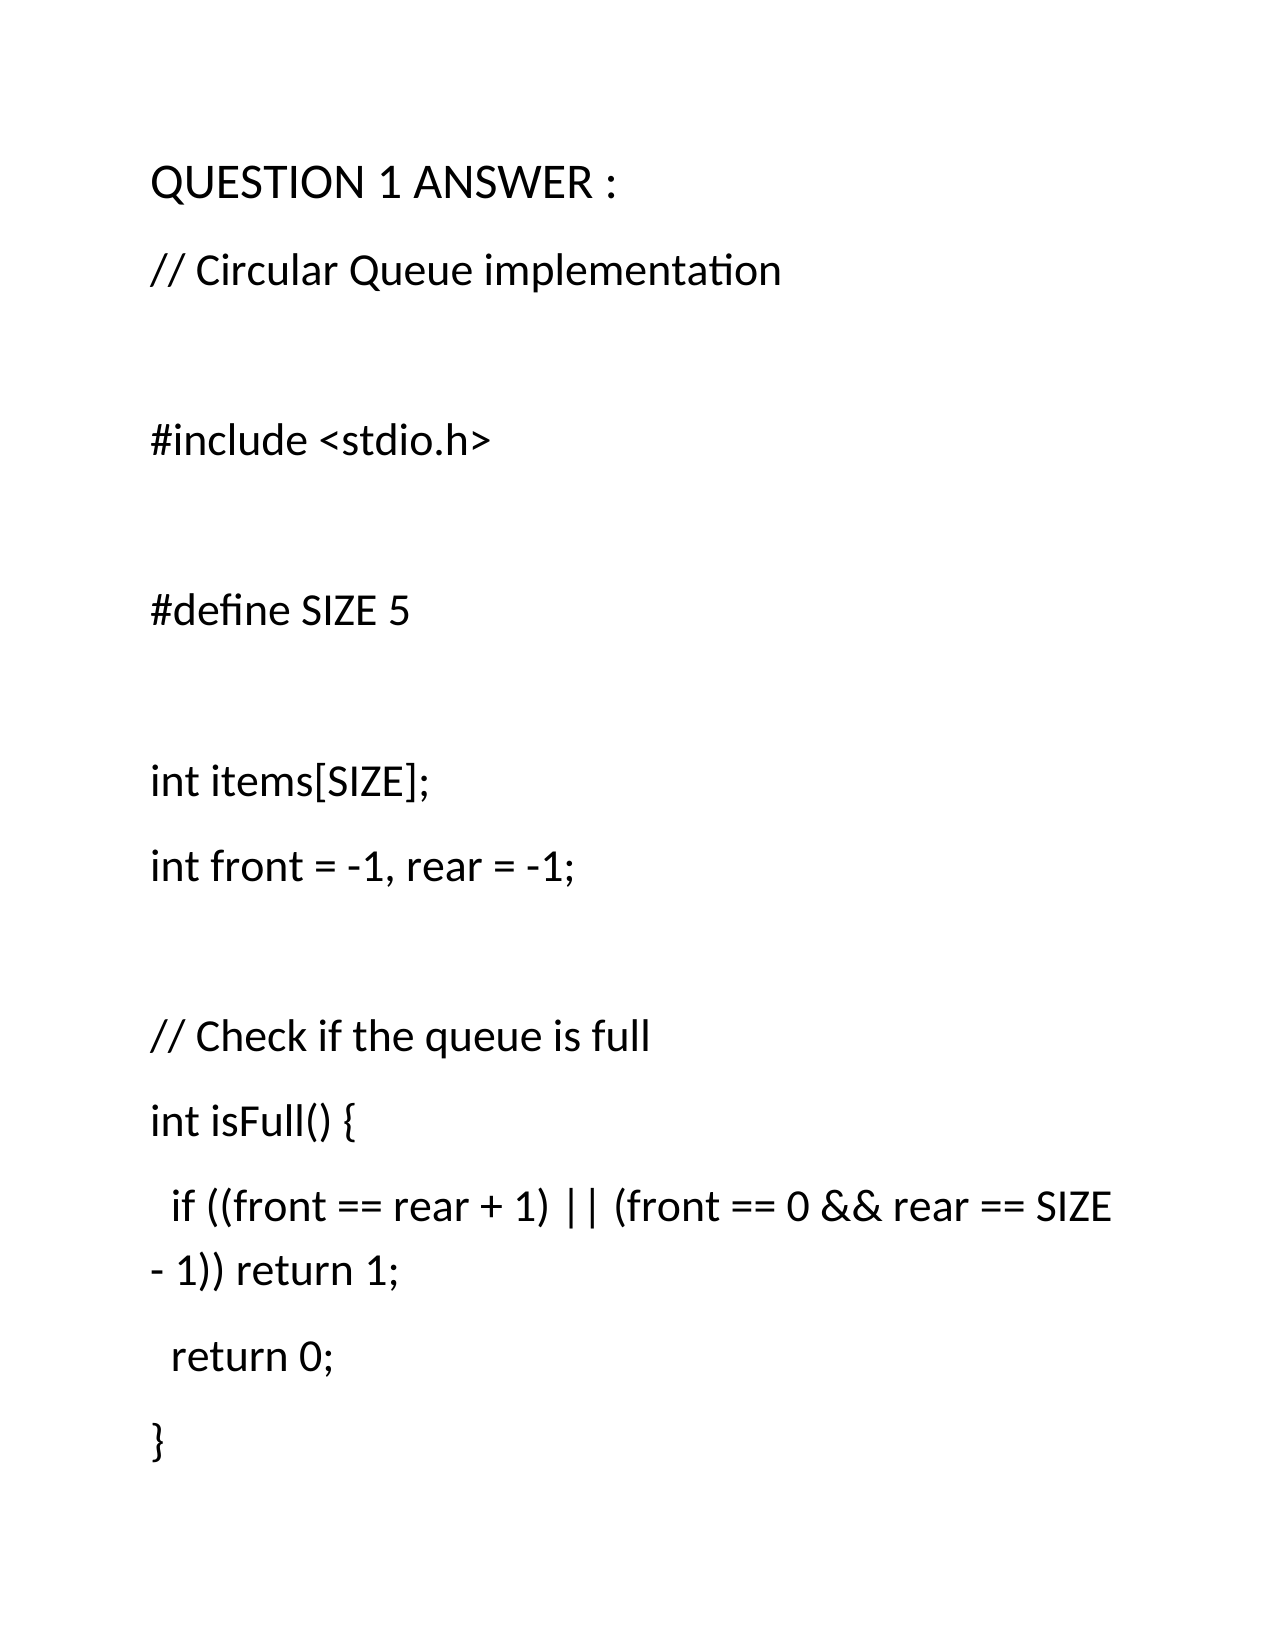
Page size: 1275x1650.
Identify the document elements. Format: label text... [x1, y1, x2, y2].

text #include <stdio.h> [150, 411, 1125, 467]
text // Check if the queue is full [150, 1007, 1125, 1063]
text if ((front == rear + 1) || (front == 0 && rear == SIZE - 1)) return 1; [150, 1177, 1125, 1297]
text return 0; [150, 1326, 1125, 1382]
text int front = -1, rear = -1; [150, 837, 1125, 893]
text // Circular Queue implementation [150, 241, 1125, 297]
text #define SIZE 5 [150, 581, 1125, 637]
text } [150, 1412, 1125, 1467]
text int isFull() { [150, 1092, 1125, 1148]
text int items[SIZE]; [150, 752, 1125, 807]
text QUESTION 1 ANSWER : [150, 150, 1125, 211]
